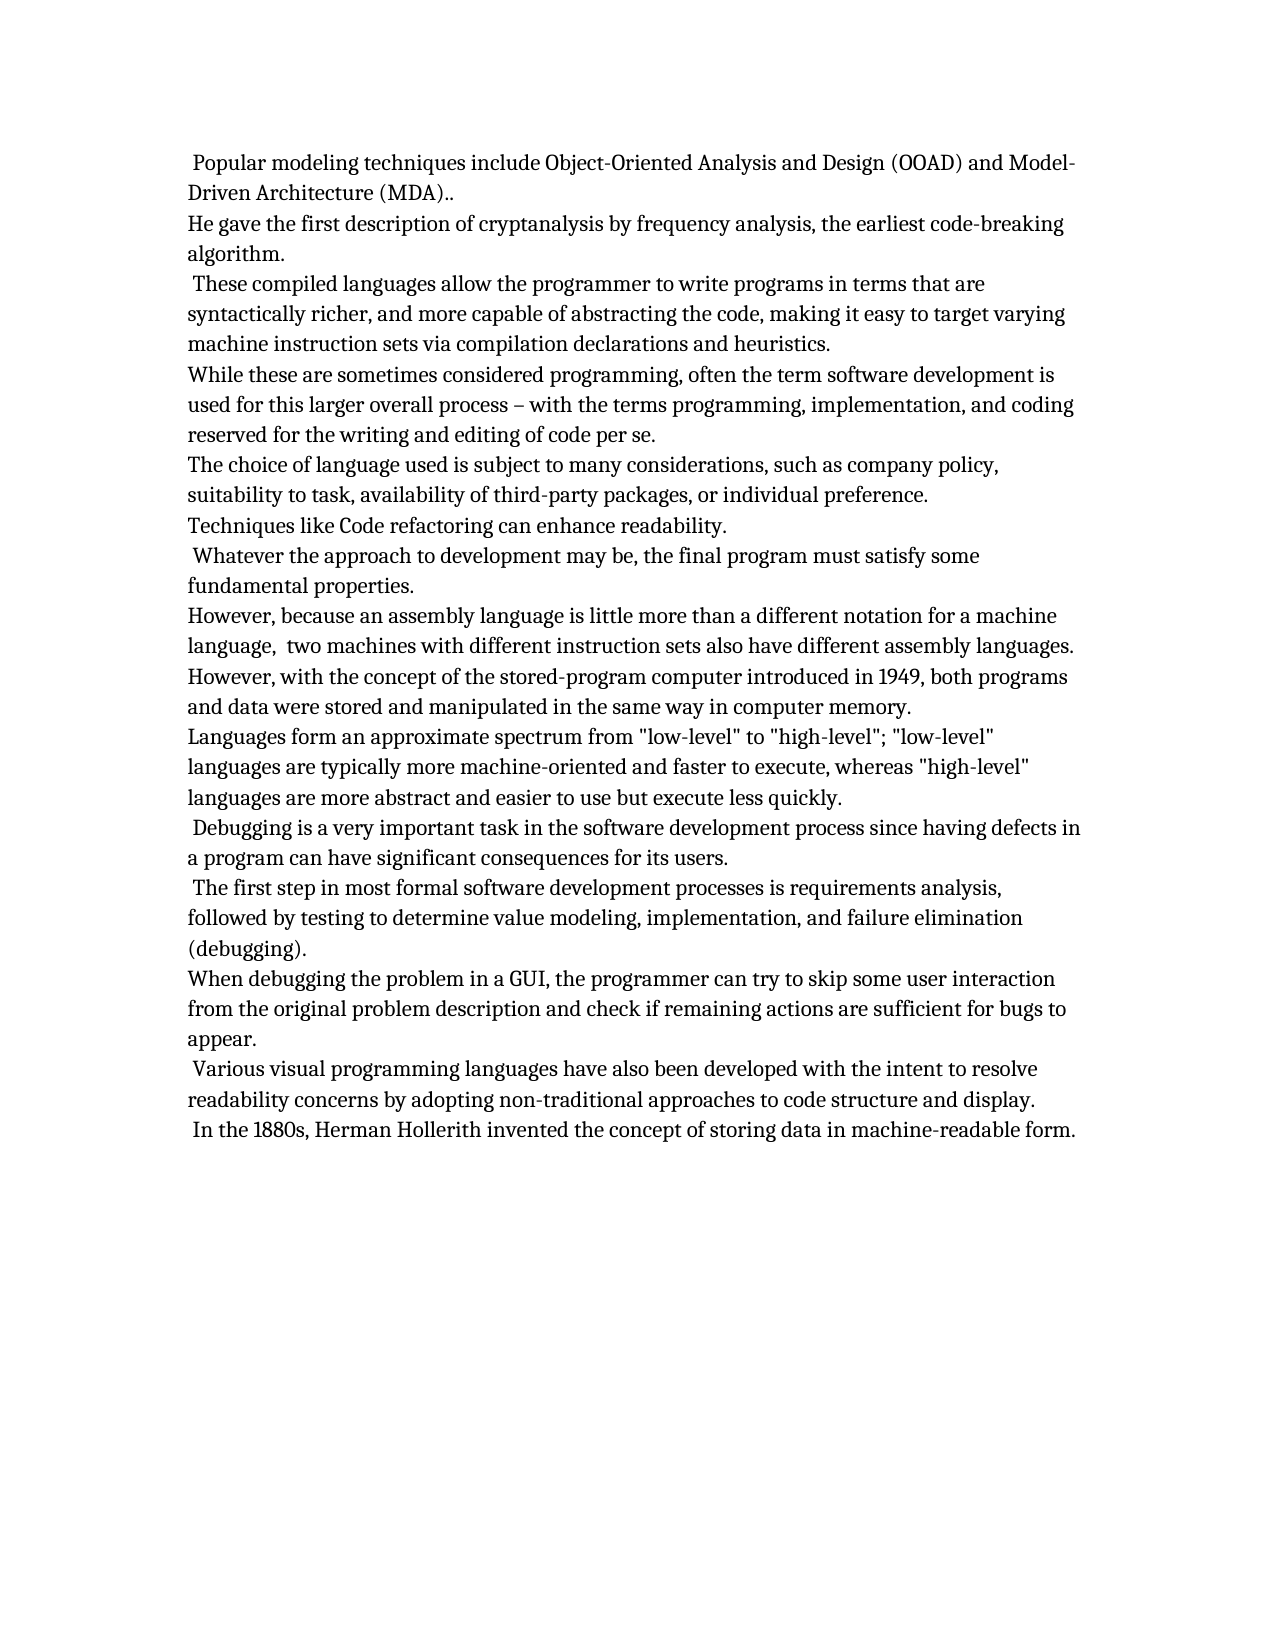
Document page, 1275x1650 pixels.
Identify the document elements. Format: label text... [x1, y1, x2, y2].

text Popular modeling techniques include Object-Oriented Analysis and Design (OOAD) and Model-Driven Architecture (MDA).. He gave the first description of cryptanalysis by frequency analysis, the earliest code-breaking algorithm. These compiled languages allow the programmer to write programs in terms that are syntactically richer, and more capable of abstracting the code, making it easy to target varying machine instruction sets via compilation declarations and heuristics. While these are sometimes considered programming, often the term software development is used for this larger overall process – with the terms programming, implementation, and coding reserved for the writing and editing of code per se. The choice of language used is subject to many considerations, such as company policy, suitability to task, availability of third-party packages, or individual preference. Techniques like Code refactoring can enhance readability. Whatever the approach to development may be, the final program must satisfy some fundamental properties. However, because an assembly language is little more than a different notation for a machine language, two machines with different instruction sets also have different assembly languages. However, with the concept of the stored-program computer introduced in 1949, both programs and data were stored and manipulated in the same way in computer memory. Languages form an approximate spectrum from "low-level" to "high-level"; "low-level" languages are typically more machine-oriented and faster to execute, whereas "high-level" languages are more abstract and easier to use but execute less quickly. Debugging is a very important task in the software development process since having defects in a program can have significant consequences for its users. The first step in most formal software development processes is requirements analysis, followed by testing to determine value modeling, implementation, and failure elimination (debugging). When debugging the problem in a GUI, the programmer can try to skip some user interaction from the original problem description and check if remaining actions are sufficient for bugs to appear. Various visual programming languages have also been developed with the intent to resolve readability concerns by adopting non-traditional approaches to code structure and display. In the 1880s, Herman Hollerith invented the concept of storing data in machine-readable form. [187, 150, 1087, 1143]
